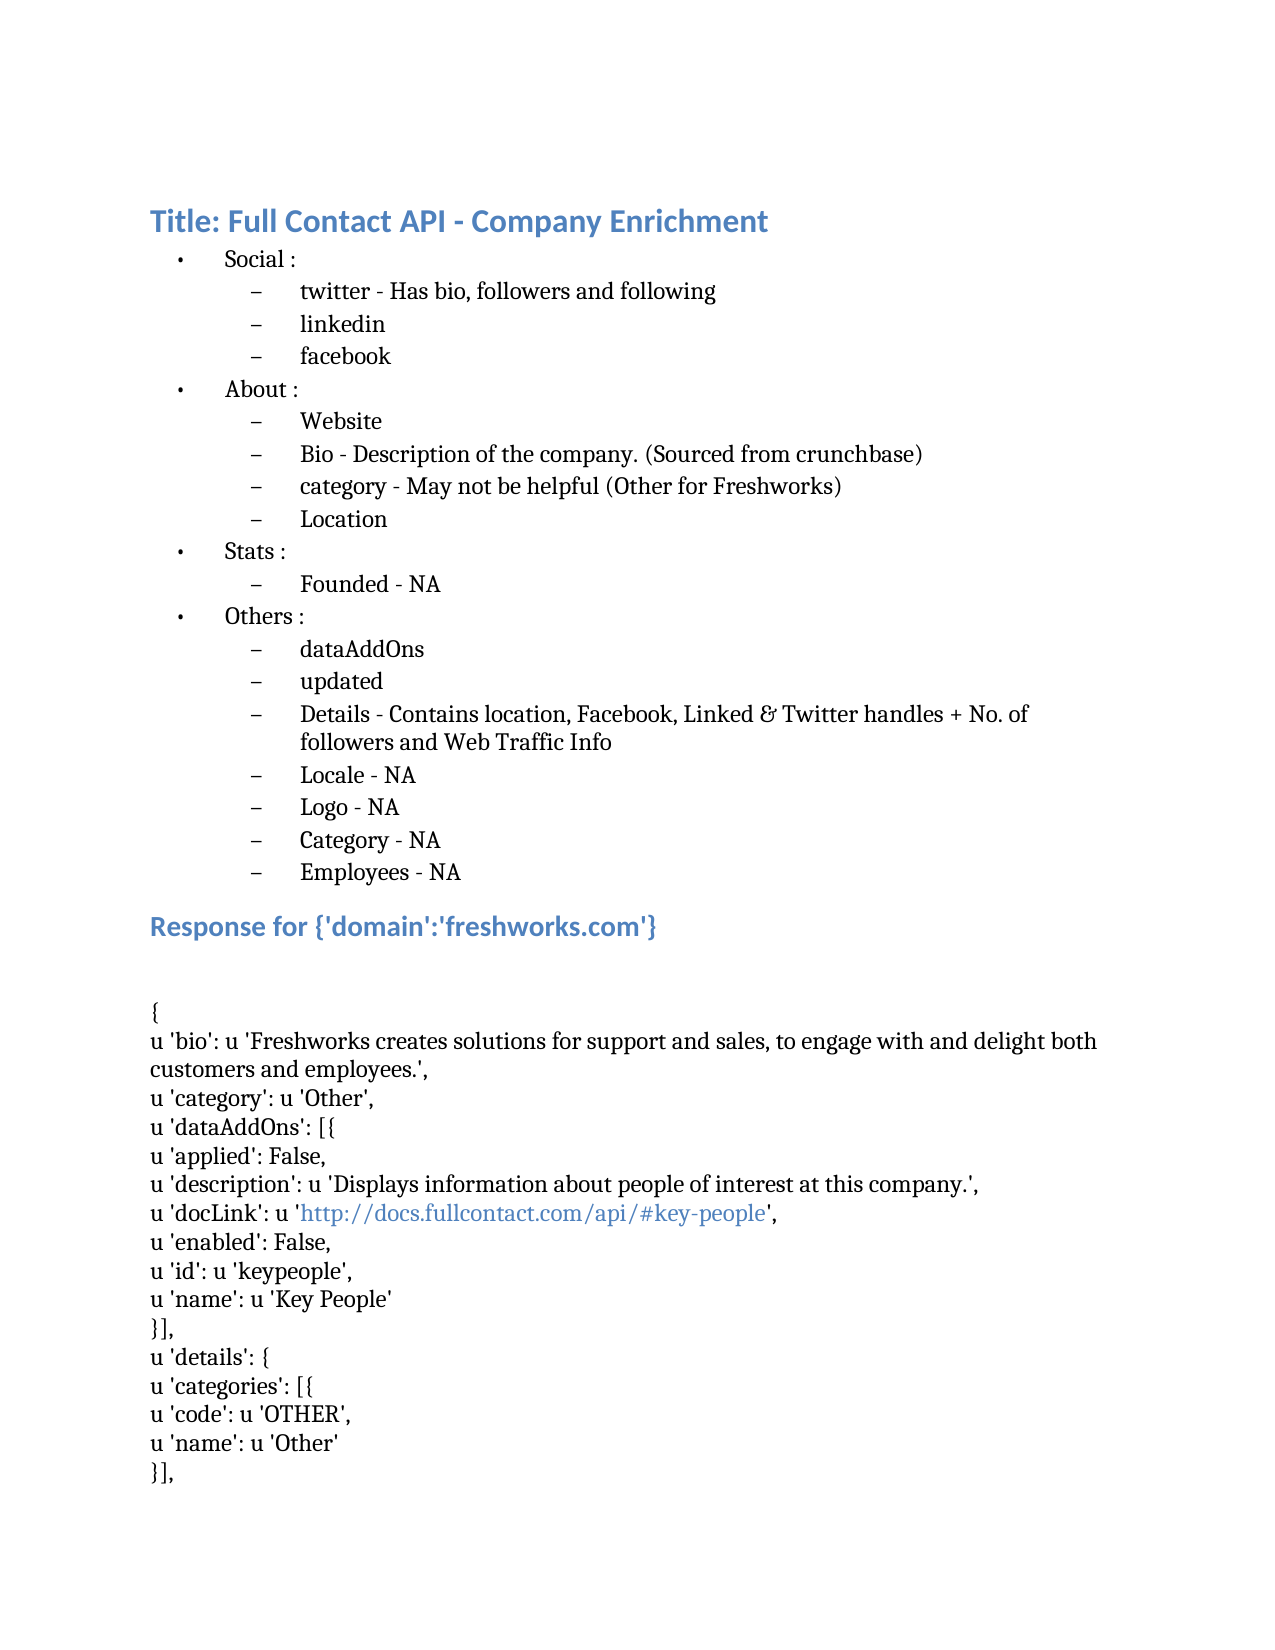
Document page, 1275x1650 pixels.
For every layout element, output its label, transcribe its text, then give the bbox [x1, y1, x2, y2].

list Others : [175, 602, 1125, 631]
list facebook [250, 342, 1125, 371]
subtitle Response for {'domain':'freshworks.com'} [150, 908, 1125, 979]
list Locale - NA [250, 761, 1125, 789]
list About : [175, 374, 1125, 403]
list Founded - NA [250, 569, 1125, 598]
list Location [250, 504, 1125, 533]
list Employees - NA [250, 858, 1125, 887]
list Logo - NA [250, 793, 1125, 822]
list Details - Contains location, Facebook, Linked & Twitter handles + No. of followers and Web Traffic Info [250, 699, 1125, 757]
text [150, 998, 1125, 1487]
list category - May not be helpful (Other for Freshworks) [250, 472, 1125, 501]
subtitle Title: Full Contact API - Company Enrichment [150, 200, 1125, 241]
list updated [250, 667, 1125, 696]
list Stats : [175, 537, 1125, 566]
list Social : [175, 244, 1125, 273]
list linkedin [250, 309, 1125, 338]
list twitter - Has bio, followers and following [250, 277, 1125, 306]
list Website [250, 407, 1125, 436]
list Category - NA [250, 826, 1125, 854]
list Bio - Description of the company. (Sourced from crunchbase) [250, 439, 1125, 468]
list dataAddOns [250, 634, 1125, 663]
